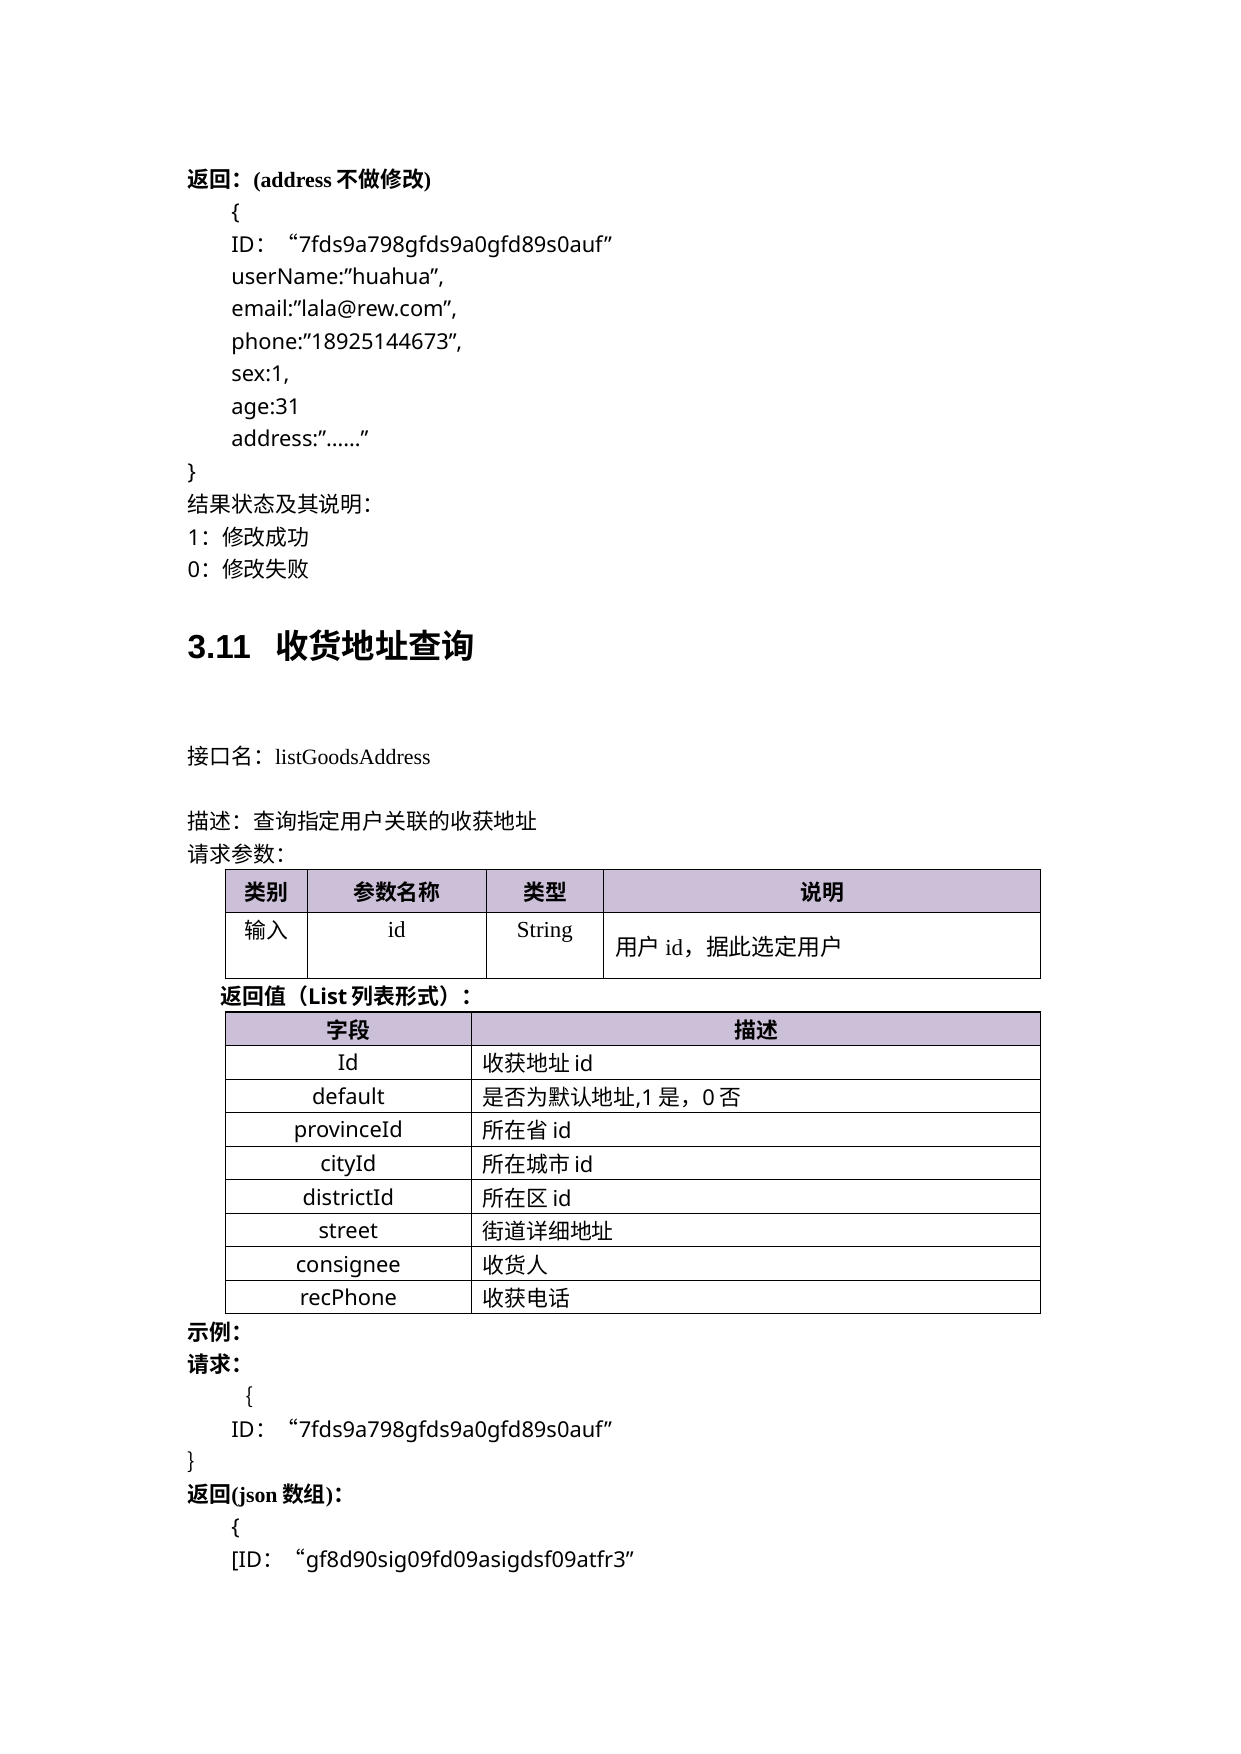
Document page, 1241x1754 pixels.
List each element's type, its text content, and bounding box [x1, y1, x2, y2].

table_cell cityId [226, 1147, 471, 1179]
text ID：“7fds9a798gfds9a0gfd89s0auf” [187, 1412, 1053, 1444]
text 结果状态及其说明： [187, 487, 1053, 519]
table_cell districtId [226, 1180, 471, 1213]
table_cell 街道详细地址 [472, 1214, 1040, 1246]
table_header 类型 [487, 870, 603, 912]
table_header 描述 [472, 1013, 1040, 1045]
text phone:”18925144673”, [187, 324, 1053, 357]
text 示例： [187, 1314, 1053, 1347]
text ID：“7fds9a798gfds9a0gfd89s0auf” [187, 227, 1053, 259]
table_cell String [487, 913, 603, 978]
table_cell 用户id，据此选定用户 [604, 913, 1040, 978]
text 返回值（List列表形式）： [187, 979, 1053, 1011]
table_cell id [308, 913, 486, 978]
text 返回(json数组)： [187, 1477, 1053, 1509]
table_cell street [226, 1214, 471, 1246]
table_cell 所在城市id [472, 1147, 1040, 1179]
text email:”lala@rew.com”, [187, 292, 1053, 324]
text sex:1, [187, 357, 1053, 389]
subtitle 收货地址查询 [187, 612, 1053, 677]
table_cell Id [226, 1046, 471, 1078]
text age:31 [187, 389, 1053, 422]
table_cell provinceId [226, 1113, 471, 1146]
table_header 参数名称 [308, 870, 486, 912]
text [ID：“gf8d90sig09fd09asigdsf09atfr3” [187, 1542, 1053, 1574]
table_cell recPhone [226, 1281, 471, 1313]
table_cell 收获地址id [472, 1046, 1040, 1078]
text { [187, 1509, 1053, 1542]
text } [187, 454, 1053, 487]
text 请求参数： [187, 836, 1053, 869]
table_cell consignee [226, 1247, 471, 1280]
text 描述：查询指定用户关联的收获地址 [187, 804, 1053, 836]
table_header 类别 [226, 870, 307, 912]
table_cell 输入 [226, 913, 307, 978]
table_cell 所在省id [472, 1113, 1040, 1146]
table_cell default [226, 1080, 471, 1112]
text 1：修改成功 [187, 519, 1053, 552]
text address:”……” [187, 422, 1053, 454]
table_cell 所在区id [472, 1180, 1040, 1213]
text userName:”huahua”, [187, 259, 1053, 292]
text ｝ [187, 1444, 1053, 1477]
table_cell 收获电话 [472, 1281, 1040, 1313]
text { [187, 194, 1053, 227]
table_cell 是否为默认地址,1是，0否 [472, 1080, 1040, 1112]
table_header 说明 [604, 870, 1040, 912]
text 返回：(address不做修改) [187, 162, 1053, 194]
text 接口名：listGoodsAddress [187, 739, 1053, 771]
table_cell 收货人 [472, 1247, 1040, 1280]
text ｛ [187, 1379, 1053, 1412]
text 0：修改失败 [187, 552, 1053, 584]
table_header 字段 [226, 1013, 471, 1045]
text 请求： [187, 1347, 1053, 1379]
